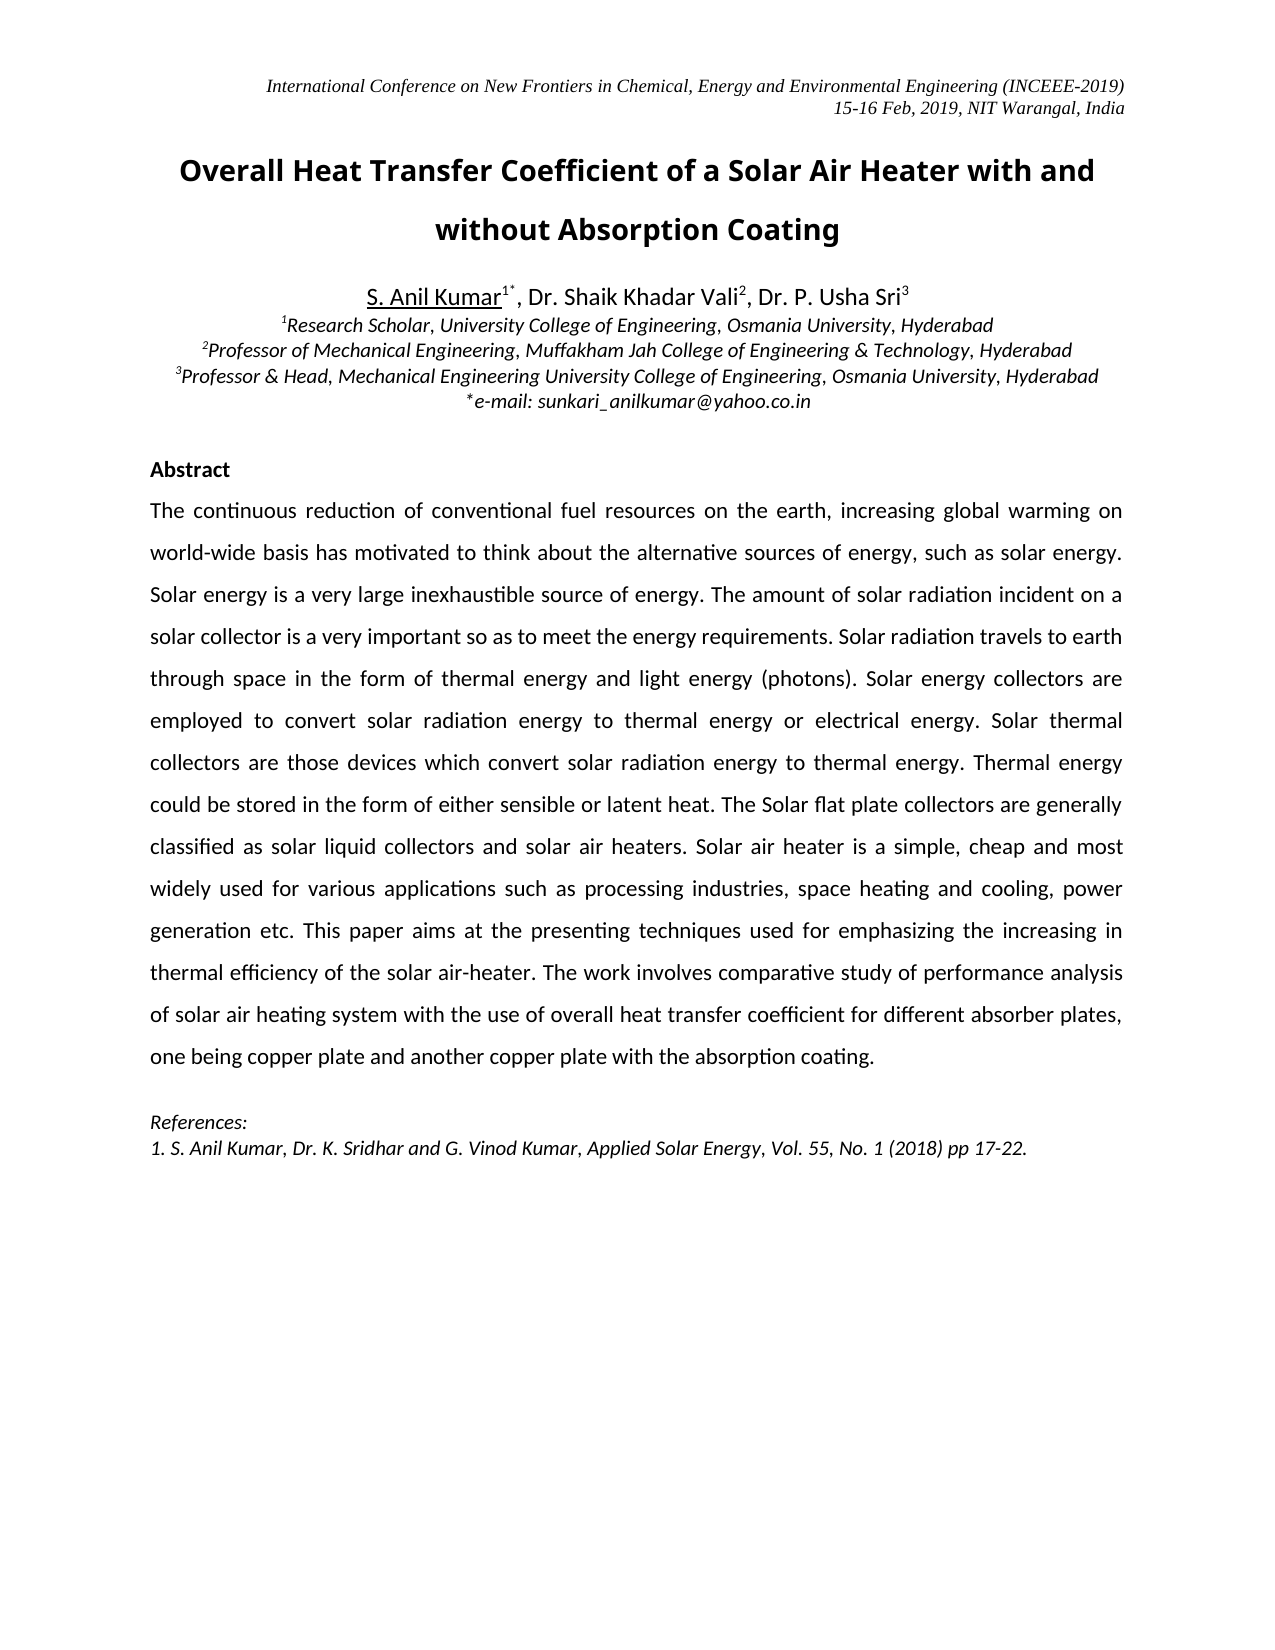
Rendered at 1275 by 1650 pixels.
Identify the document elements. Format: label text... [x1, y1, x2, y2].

text Abstract [150, 456, 1125, 484]
text 2Professor of Mechanical Engineering, Muffakham Jah College of Engineering & Technology, Hyderabad [150, 337, 1125, 363]
text 1. S. Anil Kumar, Dr. K. Sridhar and G. Vinod Kumar, Applied Solar Energy, Vol. 55, No. 1 (2018) pp 17-22. [150, 1135, 1125, 1160]
text The continuous reduction of conventional fuel resources on the earth, increasing global warming on world-wide basis has motivated to think about the alternative sources of energy, such as solar energy. Solar energy is a very large inexhaustible source of energy. The amount of solar radiation incident on a solar collector is a very important so as to meet the energy requirements. Solar radiation travels to earth through space in the form of thermal energy and light energy (photons). Solar energy collectors are employed to convert solar radiation energy to thermal energy or electrical energy. Solar thermal collectors are those devices which convert solar radiation energy to thermal energy. Thermal energy could be stored in the form of either sensible or latent heat. The Solar flat plate collectors are generally classified as solar liquid collectors and solar air heaters. Solar air heater is a simple, cheap and most widely used for various applications such as processing industries, space heating and cooling, power generation etc. This paper aims at the presenting techniques used for emphasizing the increasing in thermal efficiency of the solar air-heater. The work involves comparative study of performance analysis of solar air heating system with the use of overall heat transfer coefficient for different absorber plates, one being copper plate and another copper plate with the absorption coating. [150, 496, 1125, 1070]
text Overall Heat Transfer Coefficient of a Solar Air Heater with and without Absorption Coating [150, 150, 1125, 249]
text 3Professor & Head, Mechanical Engineering University College of Engineering, Osmania University, Hyderabad [150, 363, 1125, 388]
text References: [150, 1109, 1125, 1135]
text S. Anil Kumar1*, Dr. Shaik Khadar Vali2, Dr. P. Usha Sri3 [150, 281, 1125, 312]
text *e-mail: sunkari_anilkumar@yahoo.co.in [150, 388, 1125, 414]
text 1Research Scholar, University College of Engineering, Osmania University, Hyderabad [150, 312, 1125, 337]
